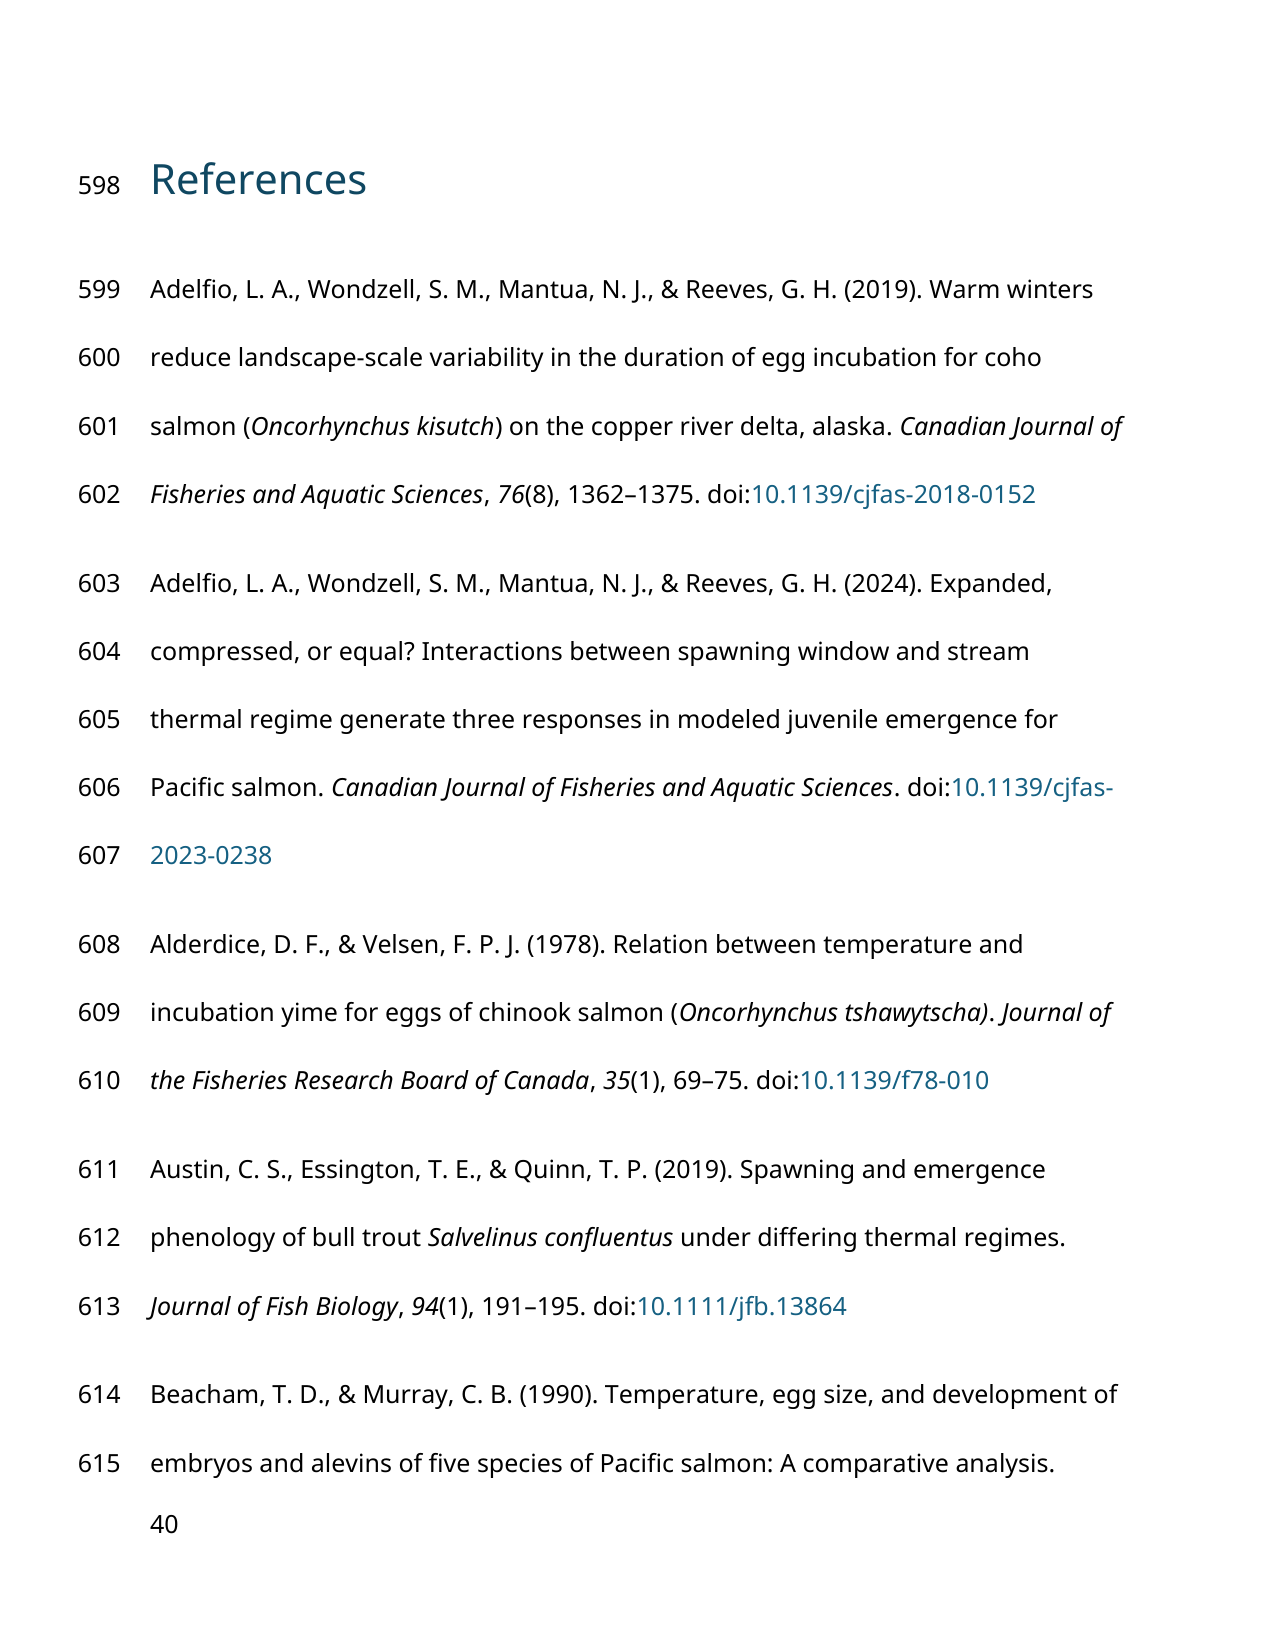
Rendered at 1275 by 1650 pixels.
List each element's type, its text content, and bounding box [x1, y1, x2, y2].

text Austin, C. S., Essington, T. E., & Quinn, T. P. (2019). Spawning and emergence phenology of bull trout Salvelinus confluentus under differing thermal regimes. Journal of Fish Biology, 94(1), 191–195. doi:10.1111/jfb.13864 [150, 1152, 1125, 1322]
subtitle References [150, 150, 1125, 207]
text Adelfio, L. A., Wondzell, S. M., Mantua, N. J., & Reeves, G. H. (2024). Expanded, compressed, or equal? Interactions between spawning window and stream thermal regime generate three responses in modeled juvenile emergence for Pacific salmon. Canadian Journal of Fisheries and Aquatic Sciences. doi:10.1139/cjfas-2023-0238 [150, 565, 1125, 872]
text Adelfio, L. A., Wondzell, S. M., Mantua, N. J., & Reeves, G. H. (2019). Warm winters reduce landscape-scale variability in the duration of egg incubation for coho salmon (Oncorhynchus kisutch) on the copper river delta, alaska. Canadian Journal of Fisheries and Aquatic Sciences, 76(8), 1362–1375. doi:10.1139/cjfas-2018-0152 [150, 272, 1125, 510]
text Alderdice, D. F., & Velsen, F. P. J. (1978). Relation between temperature and incubation yime for eggs of chinook salmon (Oncorhynchus tshawytscha). Journal of the Fisheries Research Board of Canada, 35(1), 69–75. doi:10.1139/f78-010 [150, 927, 1125, 1097]
